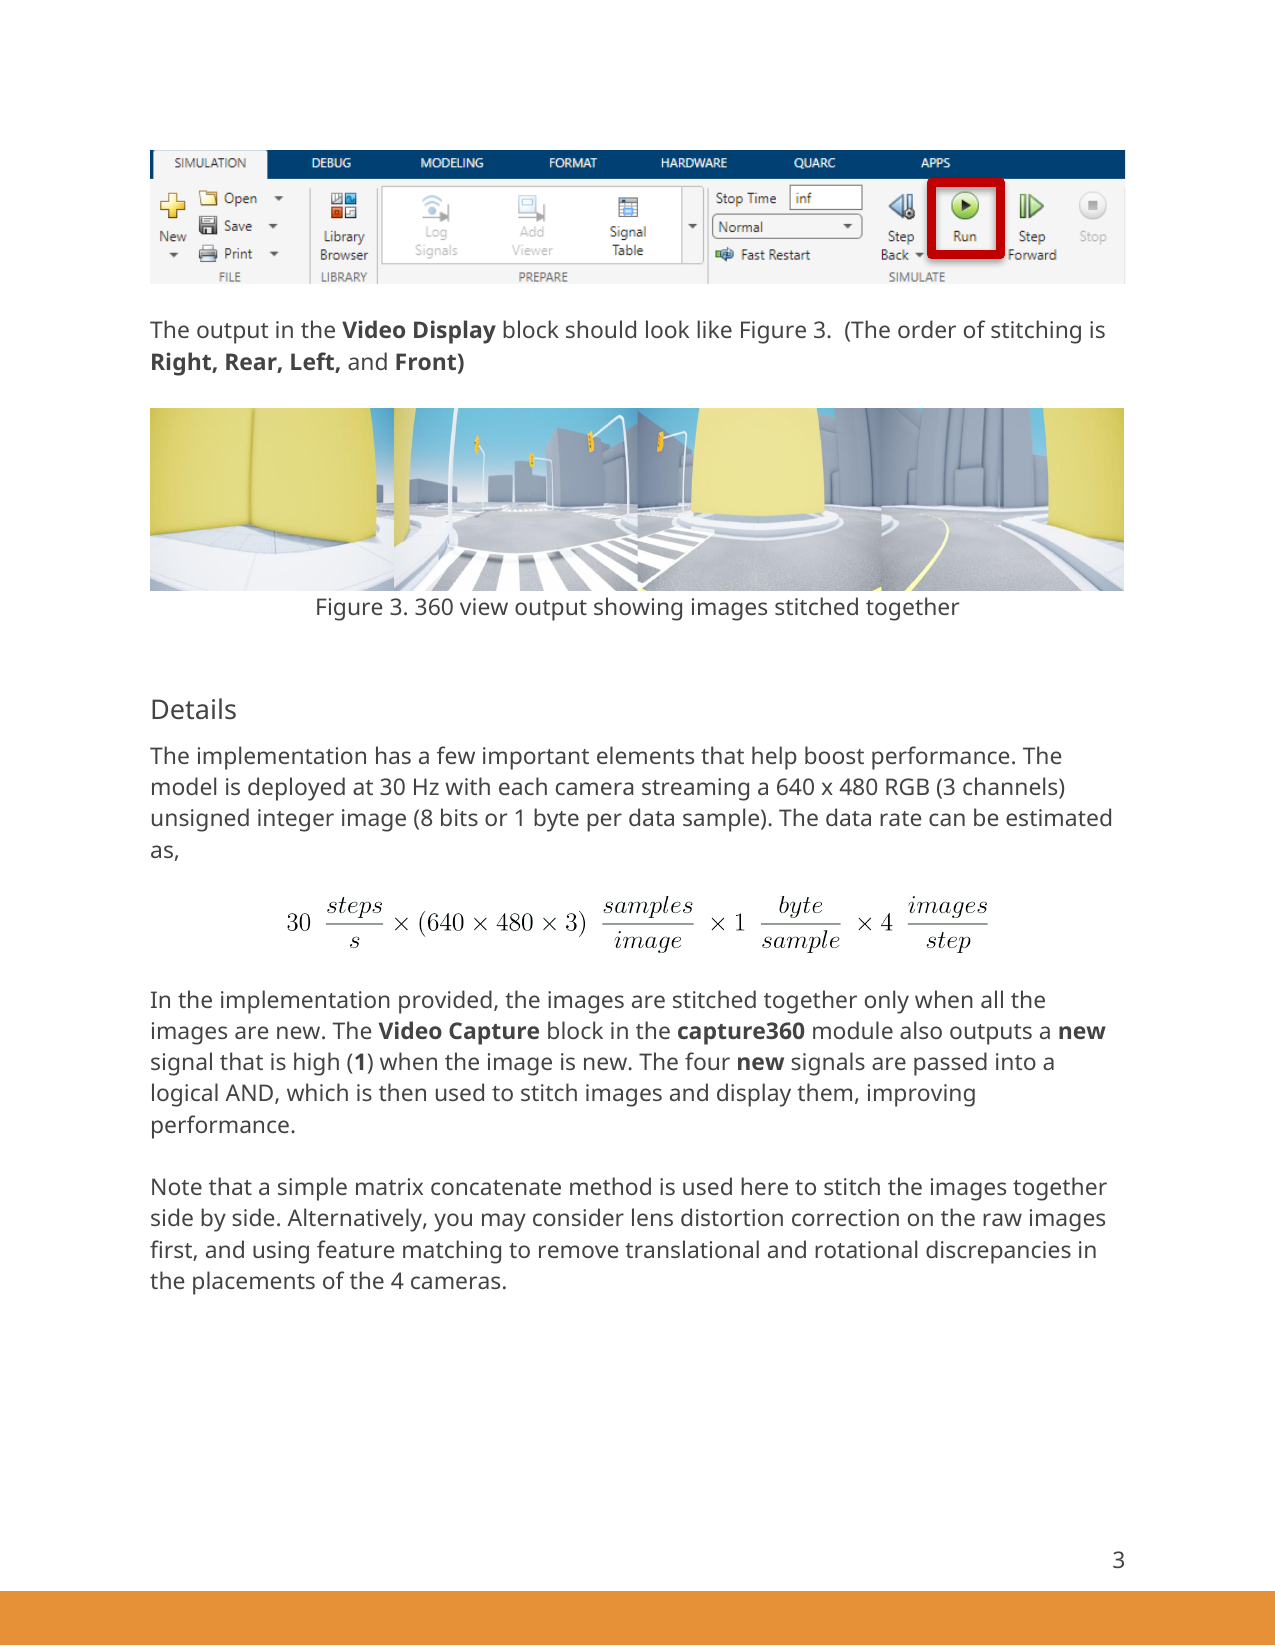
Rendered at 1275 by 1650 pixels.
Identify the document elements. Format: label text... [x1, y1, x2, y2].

text In the implementation provided, the images are stitched together only when all the images are new. The Video Capture block in the capture360 module also outputs a new signal that is high (1) when the image is new. The four new signals are passed into a logical AND, which is then used to stitch images and display them, improving performance. [150, 983, 1125, 1140]
text The output in the Video Display block should look like Figure 3. (The order of stitching is Right, Rear, Left, and Front) [150, 314, 1125, 408]
text Figure 3. 360 view output showing images stitched together [150, 590, 1125, 622]
subtitle Details [150, 690, 1125, 727]
picture [150, 150, 1125, 284]
picture [150, 408, 1124, 591]
text Note that a simple matrix concatenate method is used here to stitch the images together side by side. Alternatively, you may consider lens distortion correction on the raw images first, and using feature matching to remove translational and rotational discrepancies in the placements of the 4 cameras. [150, 1171, 1125, 1296]
text The implementation has a few important elements that help boost performance. The model is deployed at 30 Hz with each camera streaming a 640 x 480 RGB (3 channels) unsigned integer image (8 bits or 1 byte per data sample). The data rate can be estimated as, [150, 740, 1125, 865]
picture [287, 896, 988, 953]
